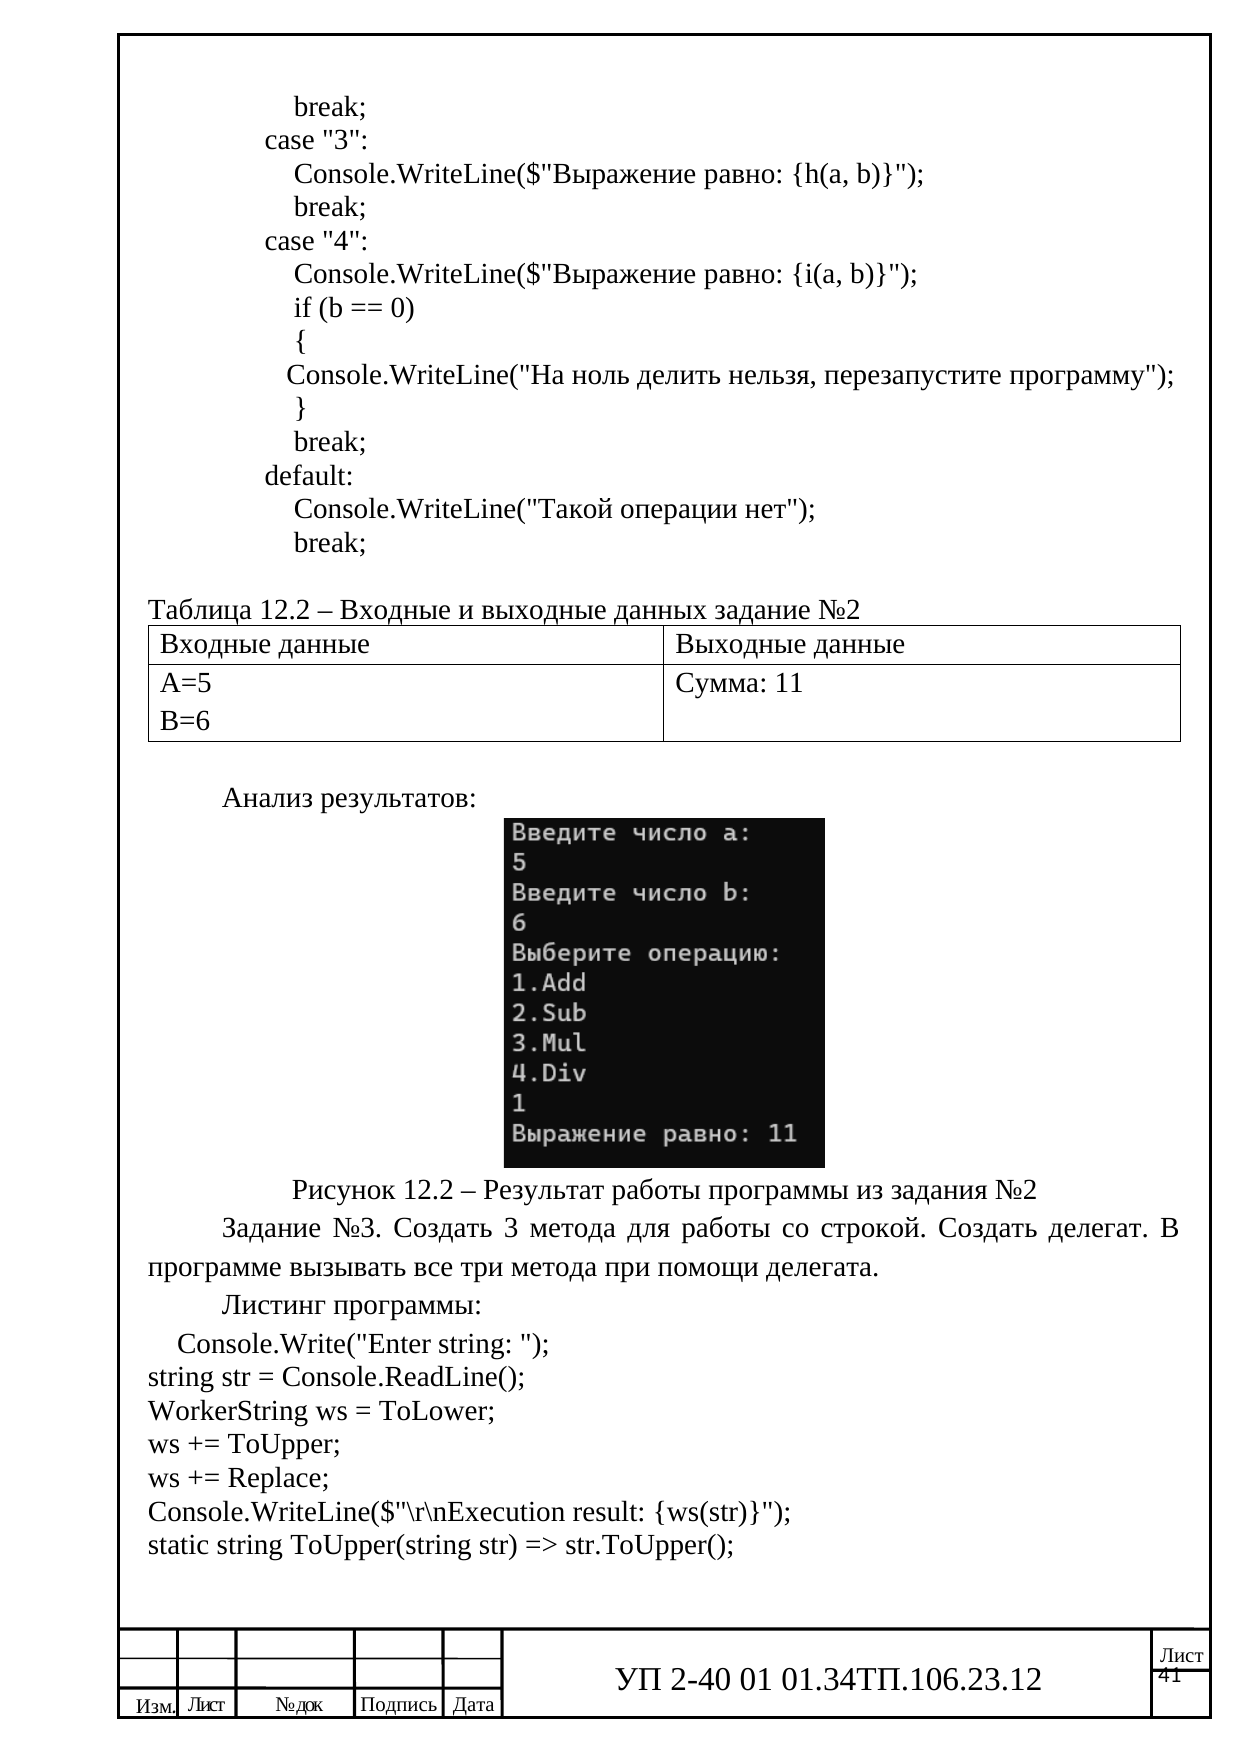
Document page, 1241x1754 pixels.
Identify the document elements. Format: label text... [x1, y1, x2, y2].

table_header Выходные данные [664, 626, 1180, 664]
text break; [148, 424, 1181, 458]
table_cell Сумма: 11 [664, 665, 1180, 741]
text Console.WriteLine($"Выражение равно: {h(a, b)}"); [148, 156, 1181, 189]
table_cell A=5 B=6 [149, 665, 663, 741]
text Console.WriteLine("На ноль делить нельзя, перезапустите программу"); [148, 357, 1181, 391]
text break; [148, 525, 1181, 558]
text Задание №3. Создать 3 метода для работы со строкой. Создать делегат. В программе вызывать все три метода при помощи делегата. [148, 1210, 1181, 1282]
text Console.WriteLine($"Выражение равно: {i(a, b)}"); [148, 256, 1181, 290]
text Console.Write("Enter string: "); [148, 1326, 1181, 1359]
text { [148, 323, 1181, 357]
text case "3": [148, 122, 1181, 156]
text Рисунок 12.2 – Результат работы программы из задания №2 [148, 1172, 1181, 1205]
text } [148, 391, 1181, 424]
text ws += Replace; [148, 1460, 1181, 1494]
text case "4": [148, 223, 1181, 256]
text break; [148, 189, 1181, 223]
text static string ToUpper(string str) => str.ToUpper(); [148, 1527, 1181, 1561]
text ws += ToUpper; [148, 1427, 1181, 1460]
text break; [148, 89, 1181, 122]
text default: [148, 458, 1181, 491]
text if (b == 0) [148, 290, 1181, 323]
picture [503, 818, 825, 1168]
text Таблица 12.2 – Входные и выходные данных задание №2 [148, 592, 1181, 625]
text Анализ результатов: [148, 780, 1181, 814]
text Console.WriteLine($"\r\nExecution result: {ws(str)}"); [148, 1494, 1181, 1527]
text string str = Console.ReadLine(); [148, 1359, 1181, 1393]
text WorkerString ws = ToLower; [148, 1393, 1181, 1427]
text Console.WriteLine("Такой операции нет"); [148, 491, 1181, 525]
table_header Входные данные [149, 626, 663, 664]
text Листинг программы: [148, 1287, 1181, 1321]
